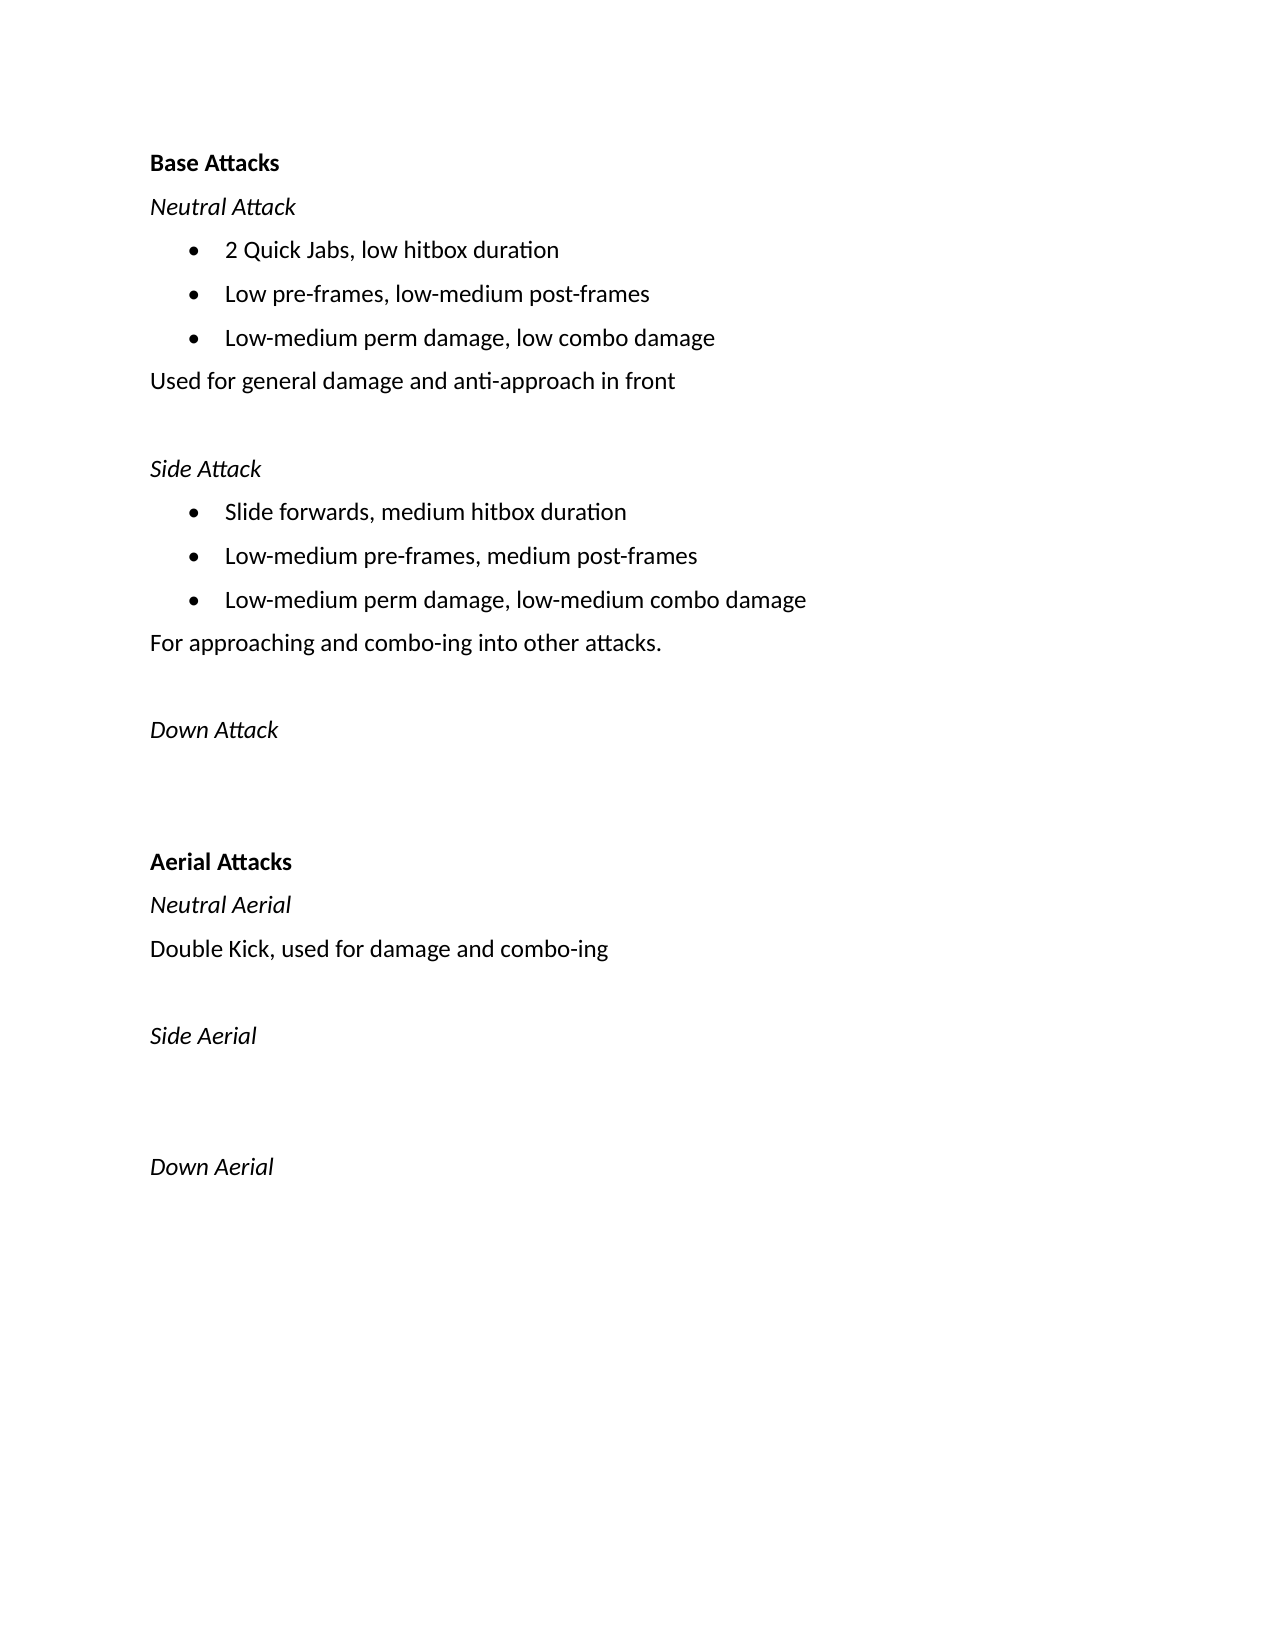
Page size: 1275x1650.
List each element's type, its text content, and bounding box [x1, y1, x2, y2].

list Low-medium perm damage, low combo damage [187, 324, 1125, 352]
list Low-medium pre-frames, medium post-frames [187, 543, 1125, 570]
list 2 Quick Jabs, low hitbox duration [187, 237, 1125, 264]
text Down Aerial [150, 1154, 1125, 1181]
list Slide forwards, medium hitbox duration [187, 499, 1125, 526]
list Low pre-frames, low-medium post-frames [187, 281, 1125, 308]
text Neutral Attack [150, 194, 1125, 221]
text For approaching and combo-ing into other attacks. [150, 630, 1125, 657]
text Double Kick, used for damage and combo-ing [150, 936, 1125, 963]
text Base Attacks [150, 150, 1125, 177]
text Neutral Aerial [150, 892, 1125, 919]
text Aerial Attacks [150, 848, 1125, 875]
text Side Aerial [150, 1023, 1125, 1050]
text Down Attack [150, 717, 1125, 744]
text Side Attack [150, 456, 1125, 482]
text Used for general damage and anti-approach in front [150, 368, 1125, 395]
list Low-medium perm damage, low-medium combo damage [187, 586, 1125, 613]
